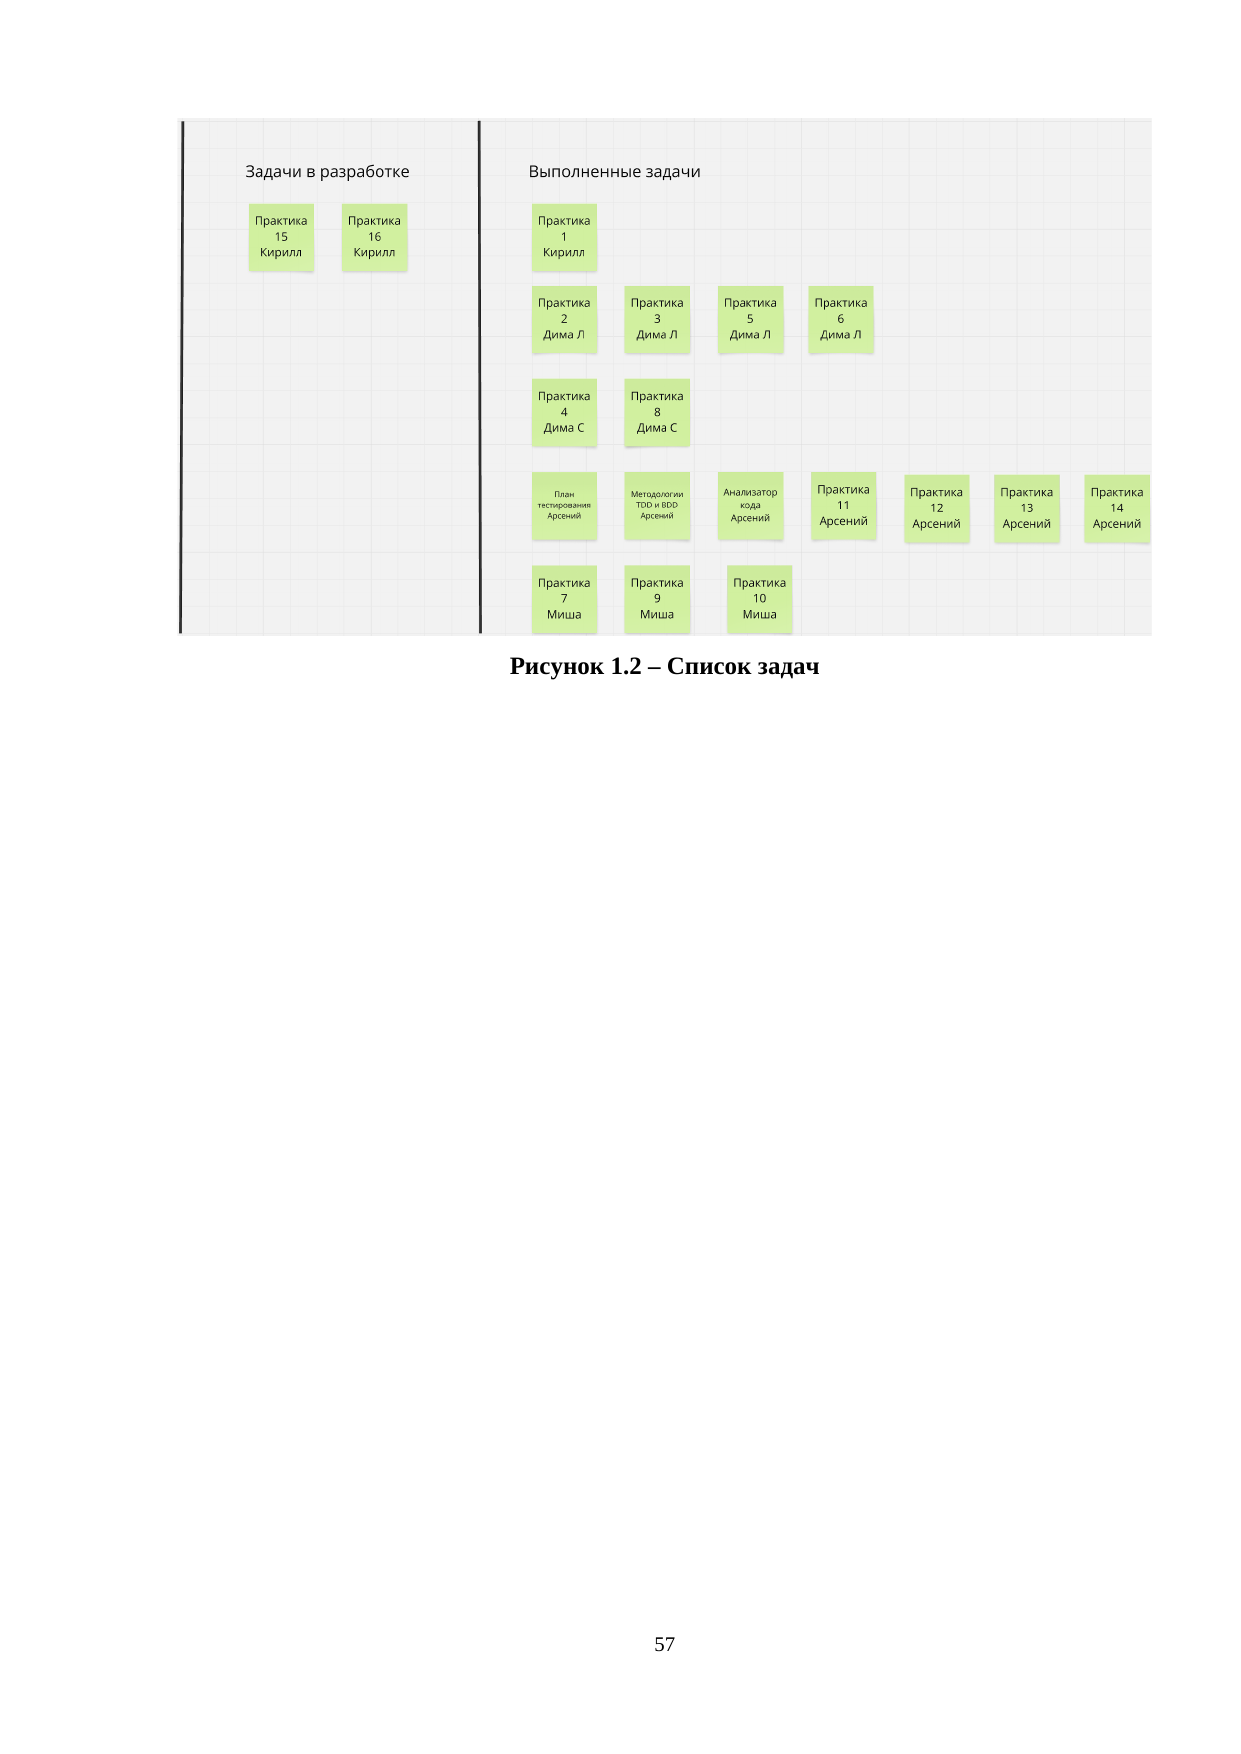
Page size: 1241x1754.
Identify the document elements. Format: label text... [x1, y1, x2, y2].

picture [177, 118, 1152, 636]
text Рисунок 1.2 – Список задач [177, 651, 1152, 680]
